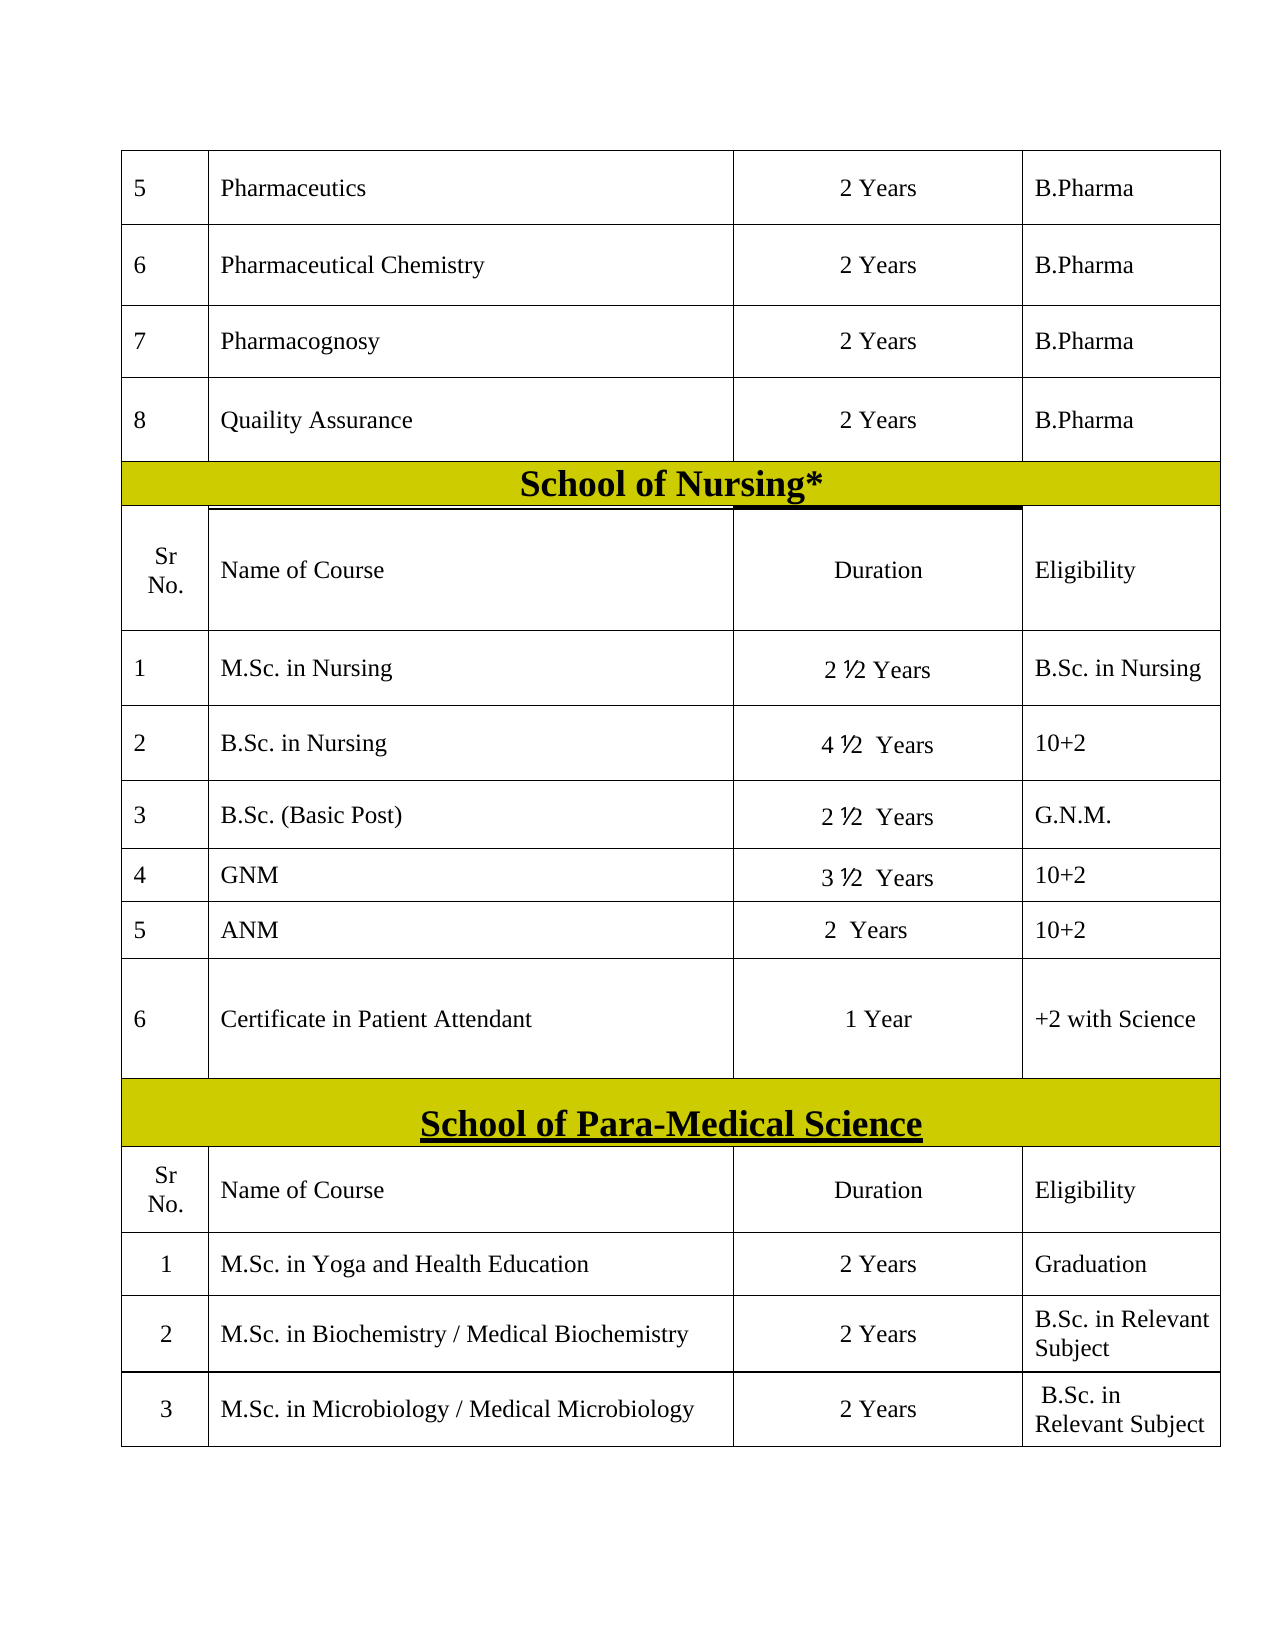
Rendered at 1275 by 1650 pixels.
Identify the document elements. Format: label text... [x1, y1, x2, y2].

table_cell Name of Course [209, 510, 733, 630]
table_cell 2 Years [734, 1233, 1022, 1294]
table_cell 7 [122, 306, 208, 377]
table_cell Pharmaceutical Chemistry [209, 225, 733, 304]
table_cell 2 Years [734, 1296, 1022, 1371]
table_cell ANM [209, 902, 733, 958]
table_cell 2 [122, 706, 208, 779]
table_header Pharmaceutics [209, 151, 733, 224]
table_cell 5 [122, 902, 208, 958]
table_cell 1 [122, 631, 208, 705]
table_cell 1 [122, 1233, 208, 1294]
table_cell B.Pharma [1023, 306, 1220, 377]
table_cell Graduation [1023, 1233, 1220, 1294]
table_cell M.Sc. in Yoga and Health Education [209, 1233, 733, 1294]
table_cell B.Sc. in Relevant Subject [1023, 1296, 1220, 1371]
table_cell 6 [122, 959, 208, 1078]
table_cell 2 Years [734, 1373, 1022, 1446]
table_cell 2 Years [734, 306, 1022, 377]
table_cell GNM [209, 849, 733, 901]
table_cell Quaility Assurance [209, 378, 733, 461]
table_cell 10+2 [1023, 849, 1220, 901]
table_cell 2 ⅟2 Years [734, 631, 1022, 705]
table_cell 3 [122, 1373, 208, 1446]
table_header 5 [122, 151, 208, 224]
table_cell School of Para-Medical Science [122, 1079, 1220, 1146]
table_cell Name of Course [209, 1147, 733, 1232]
table_cell 4 [122, 849, 208, 901]
table_cell 3 [122, 781, 208, 848]
table_cell 10+2 [1023, 902, 1220, 958]
table_cell Eligibility [1023, 1147, 1220, 1232]
table_cell Duration [734, 510, 1022, 630]
table_cell +2 with Science [1023, 959, 1220, 1078]
table_cell Eligibility [1023, 506, 1220, 630]
table_cell B.Sc. in Nursing [209, 706, 733, 779]
table_cell Pharmacognosy [209, 306, 733, 377]
table_cell 2 Years [734, 378, 1022, 461]
table_cell M.Sc. in Biochemistry / Medical Biochemistry [209, 1296, 733, 1371]
table_cell 3 ⅟2 Years [734, 849, 1022, 901]
table_cell Certificate in Patient Attendant [209, 959, 733, 1078]
table_cell B.Sc. in Relevant Subject [1023, 1373, 1220, 1446]
table_cell G.N.M. [1023, 781, 1220, 848]
table_cell School of Nursing* [122, 462, 1220, 505]
table_cell B.Sc. in Nursing [1023, 631, 1220, 705]
table_cell 2 [122, 1296, 208, 1371]
table_cell Duration [734, 1147, 1022, 1232]
table_cell B.Pharma [1023, 378, 1220, 461]
table_cell 4 ⅟2 Years [734, 706, 1022, 779]
table_cell 8 [122, 378, 208, 461]
table_cell Sr No. [122, 1147, 208, 1232]
table_cell 6 [122, 225, 208, 304]
table_cell B.Pharma [1023, 225, 1220, 304]
table_cell 2 Years [734, 225, 1022, 304]
table_cell B.Sc. (Basic Post) [209, 781, 733, 848]
table_cell M.Sc. in Nursing [209, 631, 733, 705]
table_cell 2 ⅟2 Years [734, 781, 1022, 848]
table_cell M.Sc. in Microbiology / Medical Microbiology [209, 1373, 733, 1446]
table_cell 2 Years [734, 902, 1022, 958]
table_header 2 Years [734, 151, 1022, 224]
table_cell 10+2 [1023, 706, 1220, 779]
table_header B.Pharma [1023, 151, 1220, 224]
table_cell 1 Year [734, 959, 1022, 1078]
table_cell Sr No. [122, 506, 208, 630]
